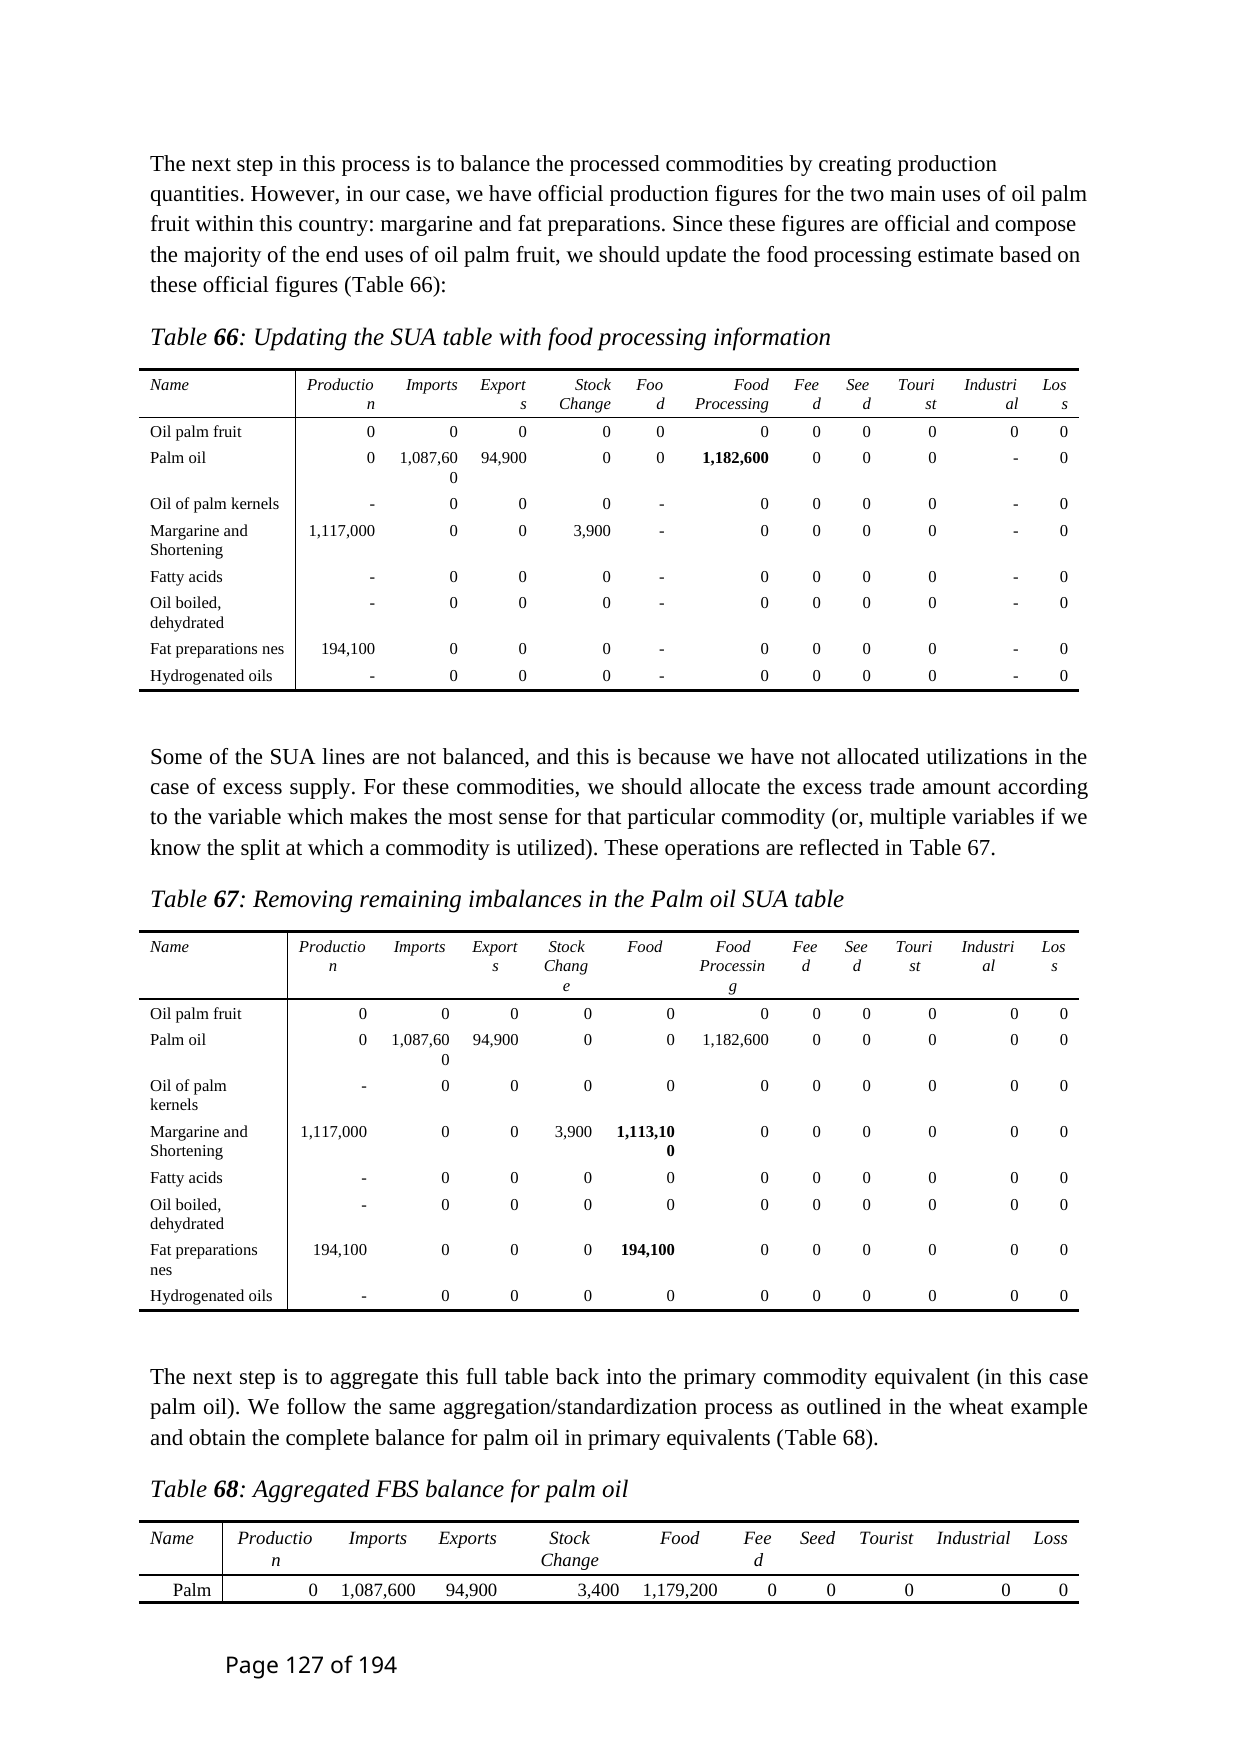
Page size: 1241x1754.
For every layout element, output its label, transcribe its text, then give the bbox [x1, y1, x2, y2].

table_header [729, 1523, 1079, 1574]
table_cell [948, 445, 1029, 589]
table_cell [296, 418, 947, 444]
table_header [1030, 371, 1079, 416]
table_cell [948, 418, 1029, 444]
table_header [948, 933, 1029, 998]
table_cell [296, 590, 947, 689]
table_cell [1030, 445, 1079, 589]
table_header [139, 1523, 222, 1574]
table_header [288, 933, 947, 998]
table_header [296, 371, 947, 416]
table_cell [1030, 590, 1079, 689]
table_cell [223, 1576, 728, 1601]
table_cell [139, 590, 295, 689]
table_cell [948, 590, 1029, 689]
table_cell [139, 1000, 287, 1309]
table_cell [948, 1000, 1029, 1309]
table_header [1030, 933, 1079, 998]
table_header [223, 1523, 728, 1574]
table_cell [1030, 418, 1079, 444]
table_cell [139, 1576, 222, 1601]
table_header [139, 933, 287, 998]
text Table 67: Removing remaining imbalances in the Palm oil SUA table [150, 884, 1090, 913]
text Table 68: Aggregated FBS balance for palm oil [150, 1474, 1090, 1503]
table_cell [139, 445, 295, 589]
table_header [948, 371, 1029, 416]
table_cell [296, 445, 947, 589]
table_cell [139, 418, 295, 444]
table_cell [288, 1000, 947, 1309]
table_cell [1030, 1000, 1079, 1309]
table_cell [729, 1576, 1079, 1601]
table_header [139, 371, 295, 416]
text Table 66: Updating the SUA table with food processing information [150, 322, 1090, 351]
